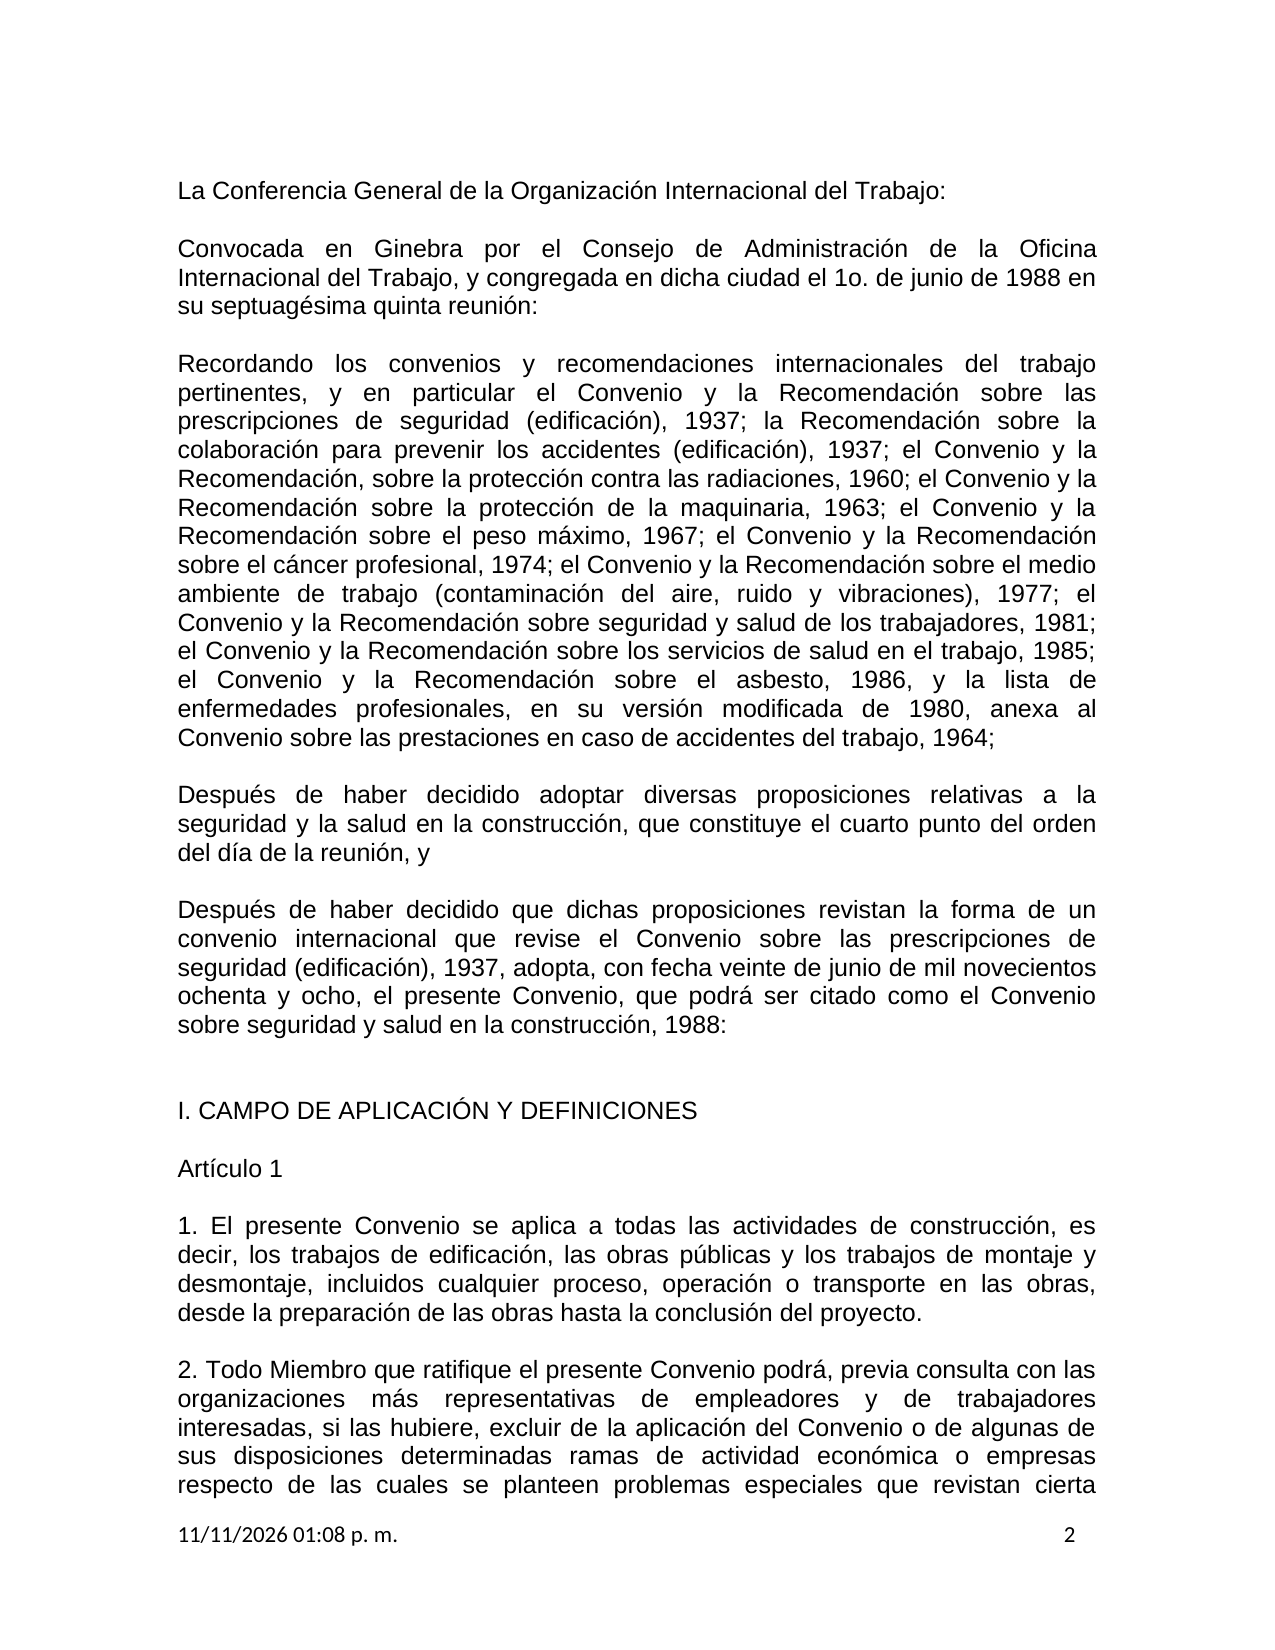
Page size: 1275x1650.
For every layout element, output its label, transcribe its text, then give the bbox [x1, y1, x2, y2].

text Convocada en Ginebra por el Consejo de Administración de la Oficina Internacional del Trabajo, y congregada en dicha ciudad el 1o. de junio de 1988 en su septuagésima quinta reunión: [177, 234, 1098, 320]
text Después de haber decidido adoptar diversas proposiciones relativas a la seguridad y la salud en la construcción, que constituye el cuarto punto del orden del día de la reunión, y [177, 780, 1098, 866]
text Recordando los convenios y recomendaciones internacionales del trabajo pertinentes, y en particular el Convenio y la Recomendación sobre las prescripciones de seguridad (edificación), 1937; la Recomendación sobre la colaboración para prevenir los accidentes (edificación), 1937; el Convenio y la Recomendación, sobre la protección contra las radiaciones, 1960; el Convenio y la Recomendación sobre la protección de la maquinaria, 1963; el Convenio y la Recomendación sobre el peso máximo, 1967; el Convenio y la Recomendación sobre el cáncer profesional, 1974; el Convenio y la Recomendación sobre el medio ambiente de trabajo (contaminación del aire, ruido y vibraciones), 1977; el Convenio y la Recomendación sobre seguridad y salud de los trabajadores, 1981; el Convenio y la Recomendación sobre los servicios de salud en el trabajo, 1985; el Convenio y la Recomendación sobre el asbesto, 1986, y la lista de enfermedades profesionales, en su versión modificada de 1980, anexa al Convenio sobre las prestaciones en caso de accidentes del trabajo, 1964; [177, 349, 1098, 751]
text Artículo 1 [177, 1154, 1098, 1183]
text La Conferencia General de la Organización Internacional del Trabajo: [177, 176, 1098, 205]
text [177, 1355, 1098, 1499]
text I. CAMPO DE APLICACIÓN Y DEFINICIONES [177, 1096, 1098, 1125]
text 1. El presente Convenio se aplica a todas las actividades de construcción, es decir, los trabajos de edificación, las obras públicas y los trabajos de montaje y desmontaje, incluidos cualquier proceso, operación o transporte en las obras, desde la preparación de las obras hasta la conclusión del proyecto. [177, 1211, 1098, 1326]
text Después de haber decidido que dichas proposiciones revistan la forma de un convenio internacional que revise el Convenio sobre las prescripciones de seguridad (edificación), 1937, adopta, con fecha veinte de junio de mil novecientos ochenta y ocho, el presente Convenio, que podrá ser citado como el Convenio sobre seguridad y salud en la construcción, 1988: [177, 895, 1098, 1039]
